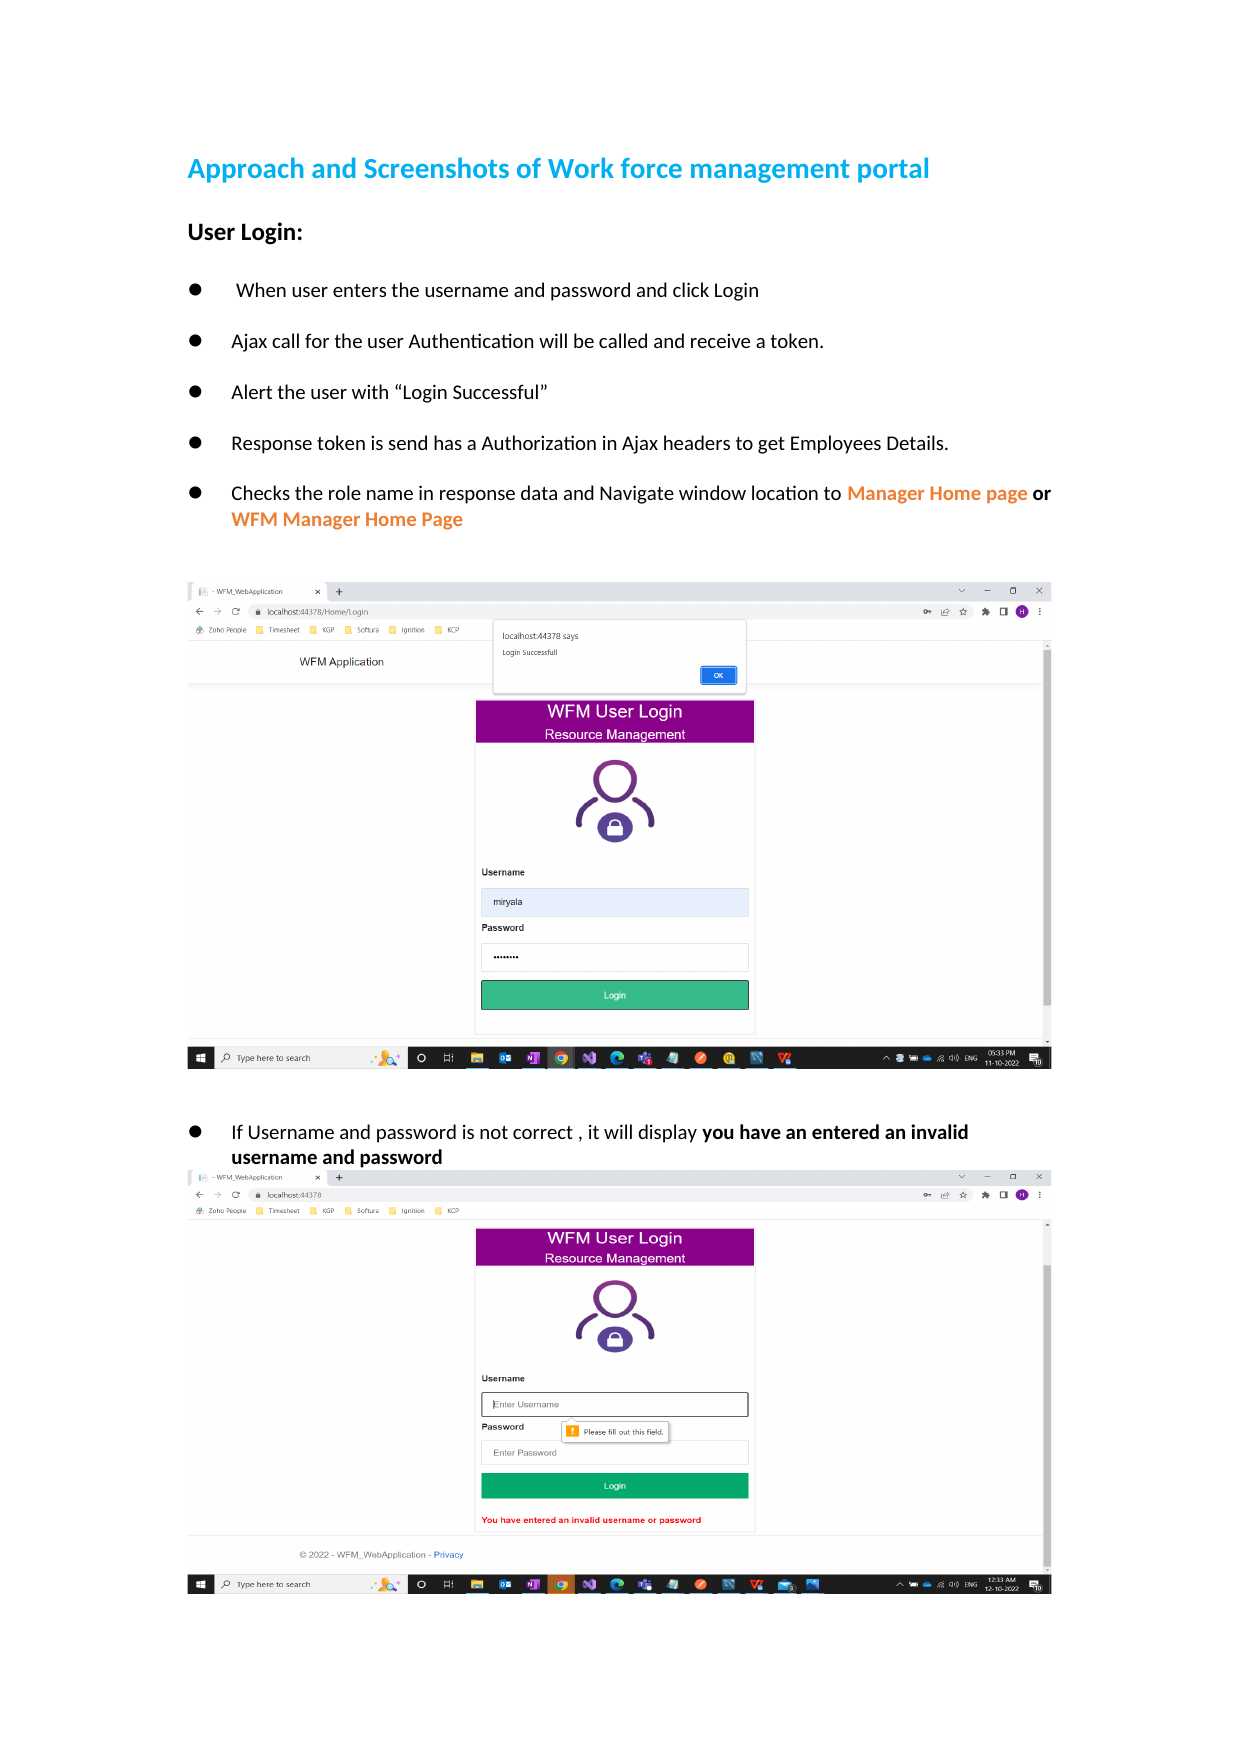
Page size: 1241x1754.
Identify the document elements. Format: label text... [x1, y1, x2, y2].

picture [187, 1170, 1052, 1594]
picture [187, 582, 1052, 1069]
text User Login: [187, 216, 1053, 247]
list If Username and password is not correct , it will display you have an entered an invalid username and password [187, 1119, 1053, 1170]
list Checks the role name in response data and Navigate window location to Manager Home page or WFM Manager Home Page [187, 481, 1053, 531]
list When user enters the username and password and click Login [187, 277, 1053, 303]
text Approach and Screenshots of Work force management portal [187, 150, 1053, 186]
list Response token is send has a Authorization in Ajax headers to get Employees Details. [187, 430, 1053, 455]
list Alert the user with “Login Successful” [187, 379, 1053, 404]
list Ajax call for the user Authentication will be called and receive a token. [187, 328, 1053, 353]
